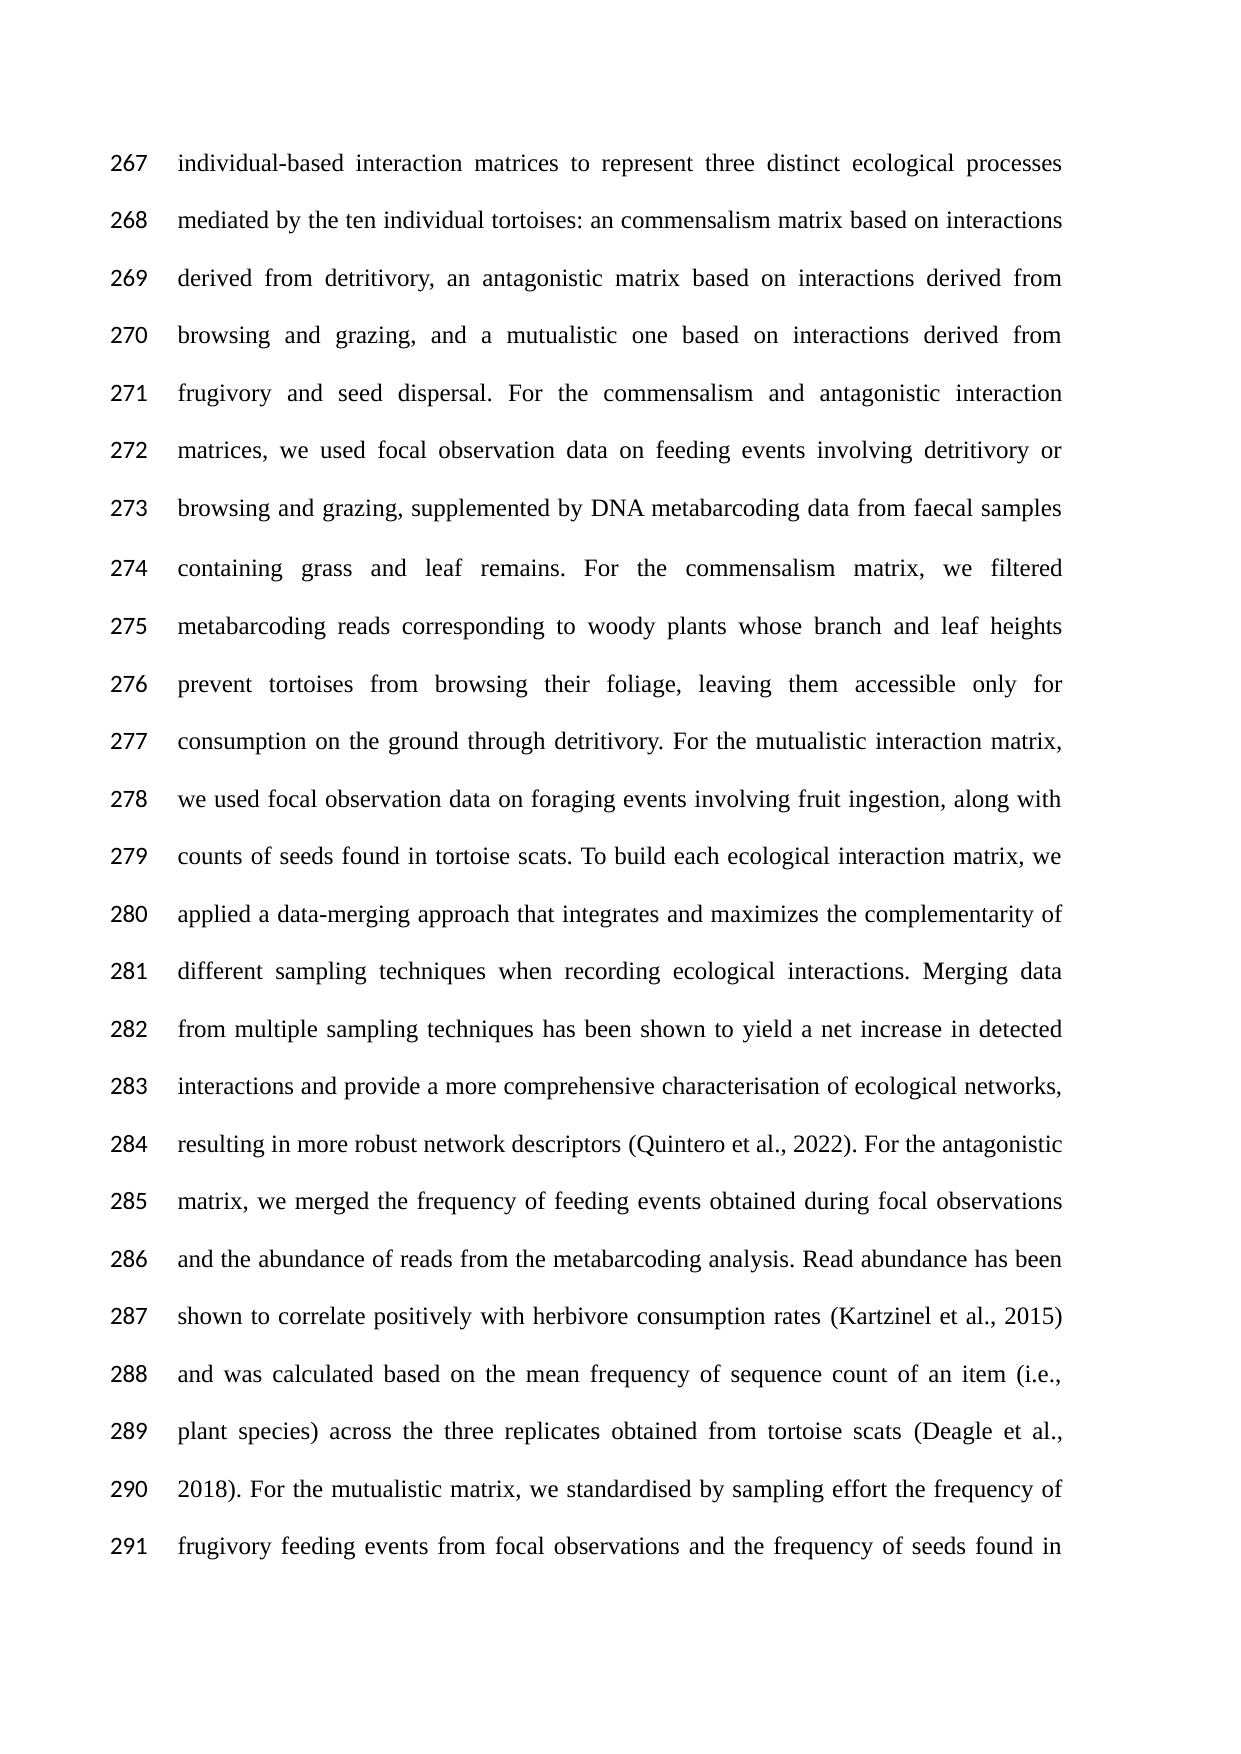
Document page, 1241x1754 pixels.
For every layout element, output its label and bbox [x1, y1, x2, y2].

text [177, 148, 1063, 1560]
